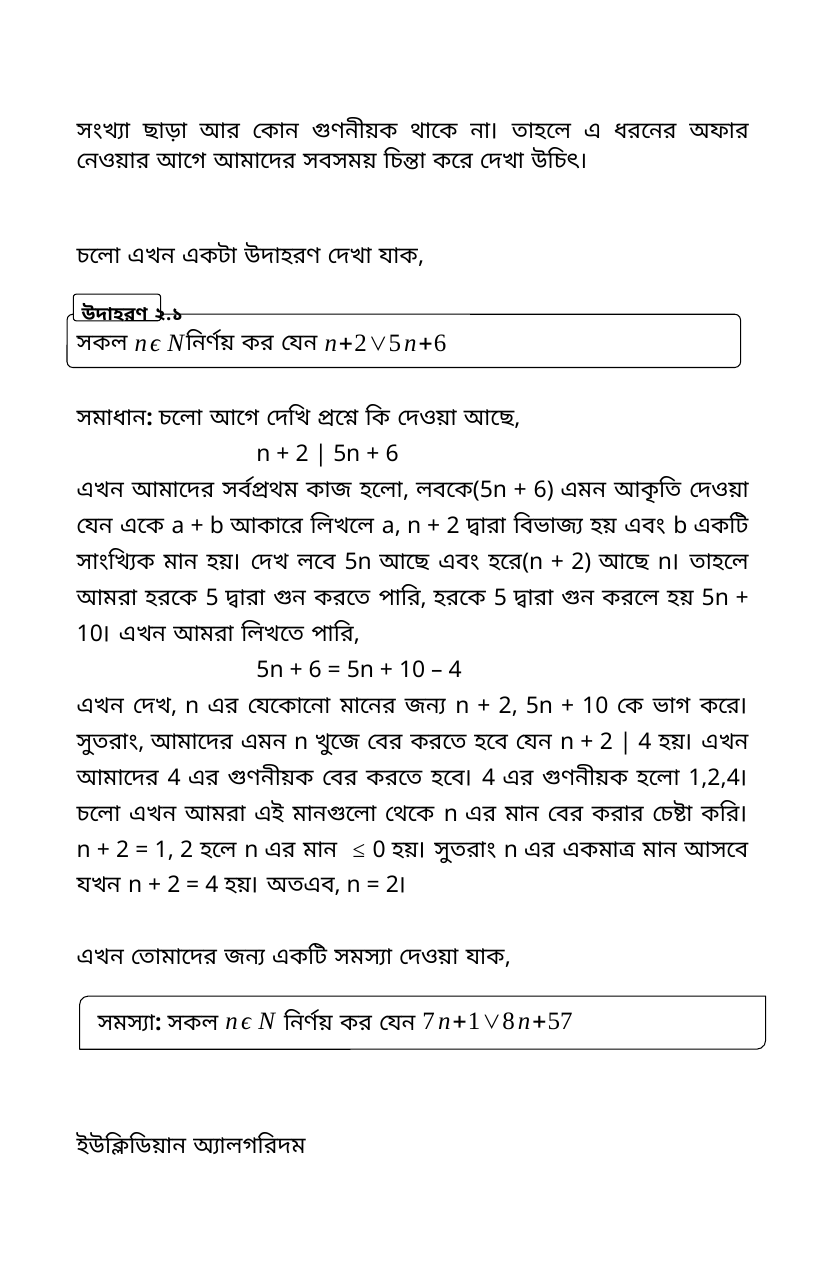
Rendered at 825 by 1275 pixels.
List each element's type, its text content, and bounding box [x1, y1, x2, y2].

text n + 2 | 5n + 6 [76, 437, 748, 468]
text 5n + 6 = 5n + 10 – 4 [76, 653, 748, 684]
text সকল নির্ণয় কর যেন [76, 329, 748, 361]
text এখন তোমাদের জন্য একটি সমস্যা দেওয়া যাক, [76, 940, 748, 972]
text চলো এখন একটা উদাহরণ দেখা যাক, [76, 239, 748, 270]
text ইউক্লিডিয়ান অ্যালগরিদম [76, 1132, 748, 1159]
text এখন আমাদের সর্বপ্রথম কাজ হলো, লবকে(5n + 6) এমন আকৃতি দেওয়া যেন একে a + b আকারে লিখলে a, n + 2 দ্বারা বিভাজ্য হয় এবং b একটি সাংখ্যিক মান হয়। দেখ লবে 5n আছে এবং হরে(n + 2) আছে n। তাহলে আমরা হরকে 5 দ্বারা গুন করতে পারি, হরকে 5 দ্বারা গুন করলে হয় 5n + 10। এখন আমরা লিখতে পারি, [76, 473, 748, 648]
text তাহলে এমন কি কোন সংখ্যা আছে 43 কে নিঃশেষে ভাগ করে? না। কারন 43 একটি মৌলিক সংখ্যা এবং আমরা জানি মৌলিক সংখ্যার 1 এবং ঐ সংখ্যা ছাড়া আর কোন গুণনীয়ক থাকে না। তাহলে এ ধরনের অফার নেওয়ার আগে আমাদের সবসময় চিন্তা করে দেখা উচিৎ। [76, 117, 748, 174]
text সমাধান: চলো আগে দেখি প্রশ্নে কি দেওয়া আছে, [76, 365, 748, 432]
text উদাহরণ ২.১ [76, 300, 748, 326]
text এখন দেখ, n এর যেকোনো মানের জন্য n + 2, 5n + 10 কে ভাগ করে। সুতরাং, আমাদের এমন n খুজে বের করতে হবে যেন n + 2 | 4 হয়। এখন আমাদের 4 এর গুণনীয়ক বের করতে হবে। 4 এর গুণনীয়ক হলো 1,2,4। চলো এখন আমরা এই মানগুলো থেকে n এর মান বের করার চেষ্টা করি। n + 2 = 1, 2 হলে n এর মান ≤ 0 হয়। সুতরাং n এর একমাত্র মান আসবে যখন n + 2 = 4 হয়। অতএব, n = 2। [76, 689, 748, 900]
